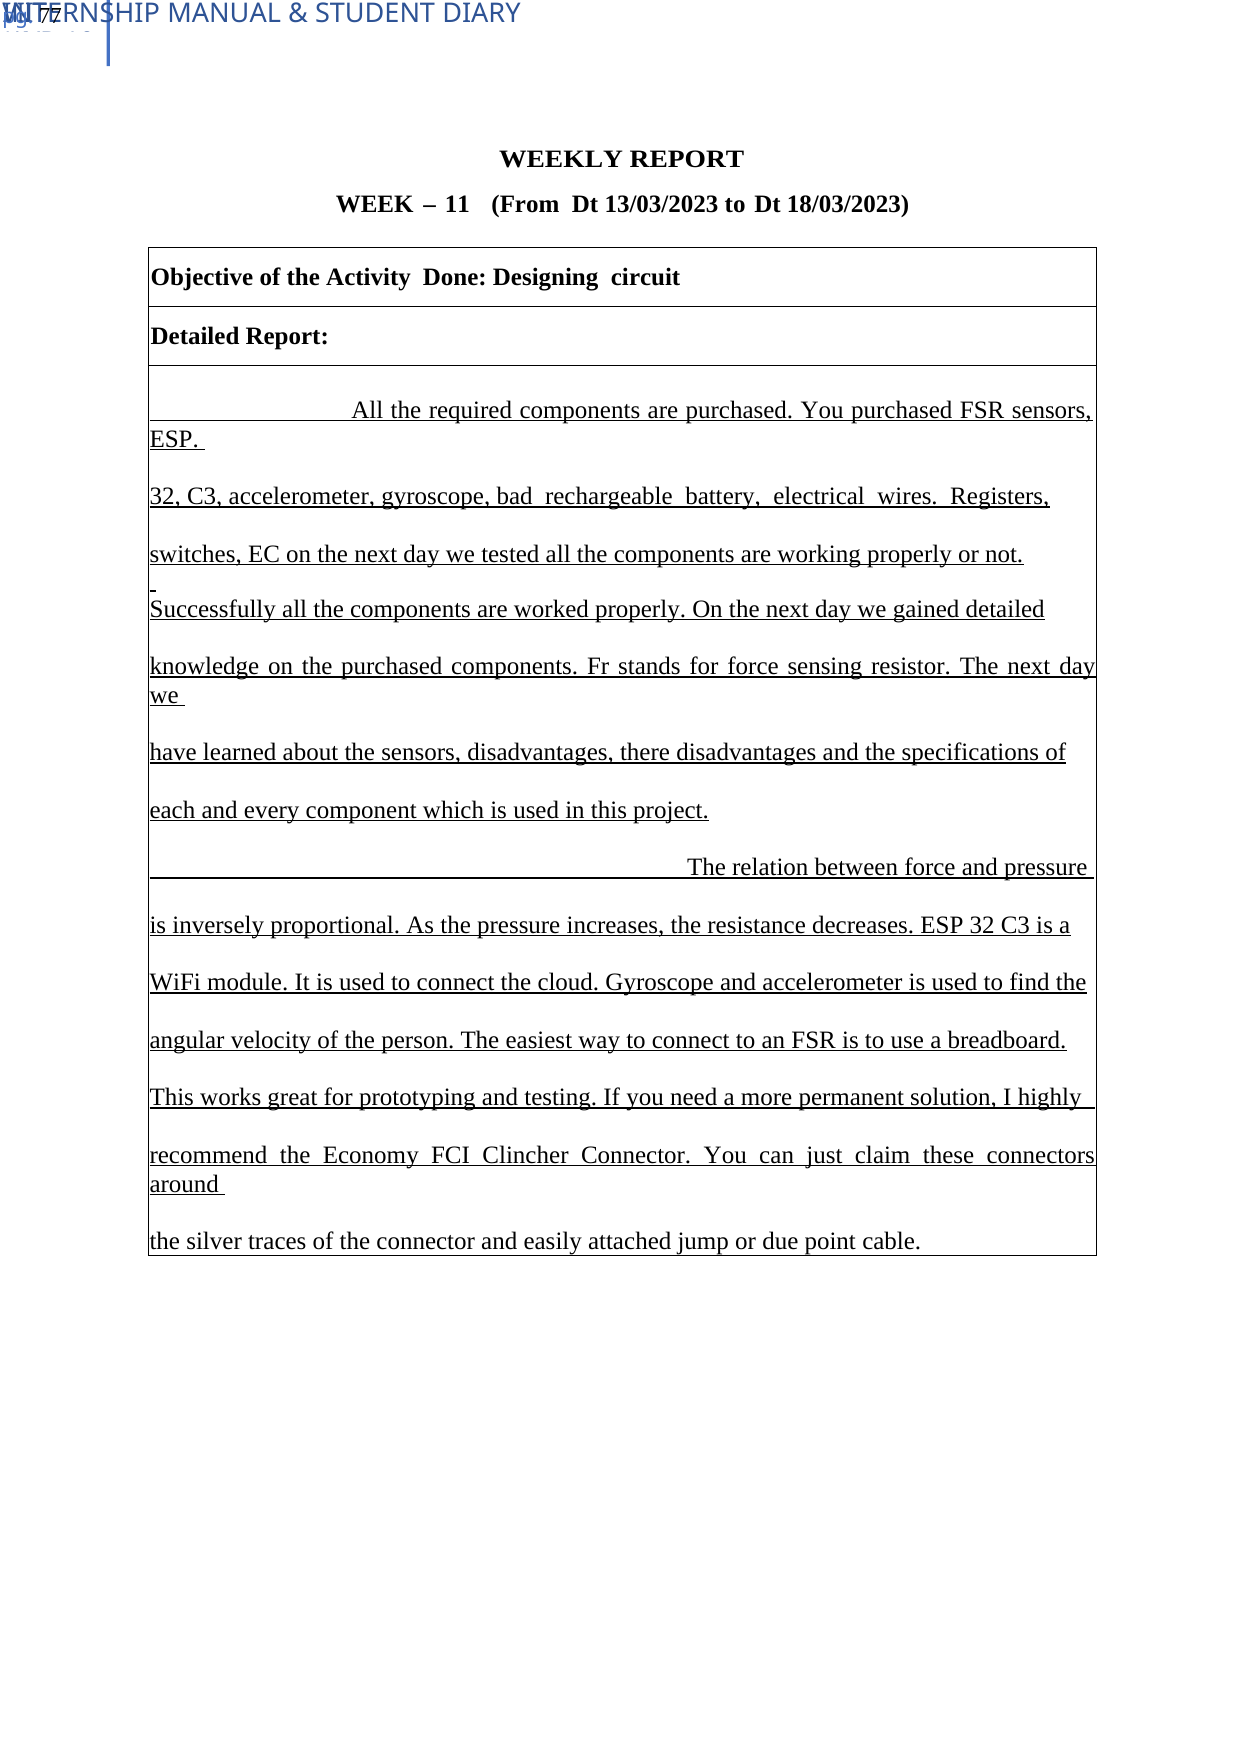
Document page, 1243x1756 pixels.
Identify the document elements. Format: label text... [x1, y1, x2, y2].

table_cell Detailed Report: [149, 307, 1096, 365]
table_header Objective of the Activity Done: Designing circuit [149, 248, 1096, 306]
table_cell All the required components are purchased. You purchased FSR sensors, ESP. 32, C3, accelerometer, gyroscope, bad rechargeable battery, electrical wires. Registers, switches, EC on the next day we tested all the components are working properly or not. Successfully all the components are worked properly. On the next day we gained detailed knowledge on the purchased components. Fr stands for force sensing resistor. The next day we have learned about the sensors, disadvantages, there disadvantages and the specifications of each and every component which is used in this project. The relation between force and pressure is inversely proportional. As the pressure increases, the resistance decreases. ESP 32 C3 is a WiFi module. It is used to connect the cloud. Gyroscope and accelerometer is used to find the angular velocity of the person. The easiest way to connect to an FSR is to use a breadboard. This works great for prototyping and testing. If you need a more permanent solution, I highly recommend the Economy FCI Clincher Connector. You can just claim these connectors around the silver traces of the connector and easily attached jump or due point cable. [149, 366, 1096, 676]
table_cell All the required components are purchased. You purchased FSR sensors, ESP. 32, C3, accelerometer, gyroscope, bad rechargeable battery, electrical wires. Registers, switches, EC on the next day we tested all the components are working properly or not. Successfully all the components are worked properly. On the next day we gained detailed knowledge on the purchased components. Fr stands for force sensing resistor. The next day we have learned about the sensors, disadvantages, there disadvantages and the specifications of each and every component which is used in this project. The relation between force and pressure is inversely proportional. As the pressure increases, the resistance decreases. ESP 32 C3 is a WiFi module. It is used to connect the cloud. Gyroscope and accelerometer is used to find the angular velocity of the person. The easiest way to connect to an FSR is to use a breadboard. This works great for prototyping and testing. If you need a more permanent solution, I highly recommend the Economy FCI Clincher Connector. You can just claim these connectors around the silver traces of the connector and easily attached jump or due point cable. [149, 1166, 1096, 1255]
text WEEKLY REPORT [144, 144, 1099, 173]
table_cell All the required components are purchased. You purchased FSR sensors, ESP. 32, C3, accelerometer, gyroscope, bad rechargeable battery, electrical wires. Registers, switches, EC on the next day we tested all the components are working properly or not. Successfully all the components are worked properly. On the next day we gained detailed knowledge on the purchased components. Fr stands for force sensing resistor. The next day we have learned about the sensors, disadvantages, there disadvantages and the specifications of each and every component which is used in this project. The relation between force and pressure is inversely proportional. As the pressure increases, the resistance decreases. ESP 32 C3 is a WiFi module. It is used to connect the cloud. Gyroscope and accelerometer is used to find the angular velocity of the person. The easiest way to connect to an FSR is to use a breadboard. This works great for prototyping and testing. If you need a more permanent solution, I highly recommend the Economy FCI Clincher Connector. You can just claim these connectors around the silver traces of the connector and easily attached jump or due point cable. [149, 677, 1096, 1165]
text WEEK – 11 (From Dt 13/03/2023 to Dt 18/03/2023) [83, 189, 1161, 218]
